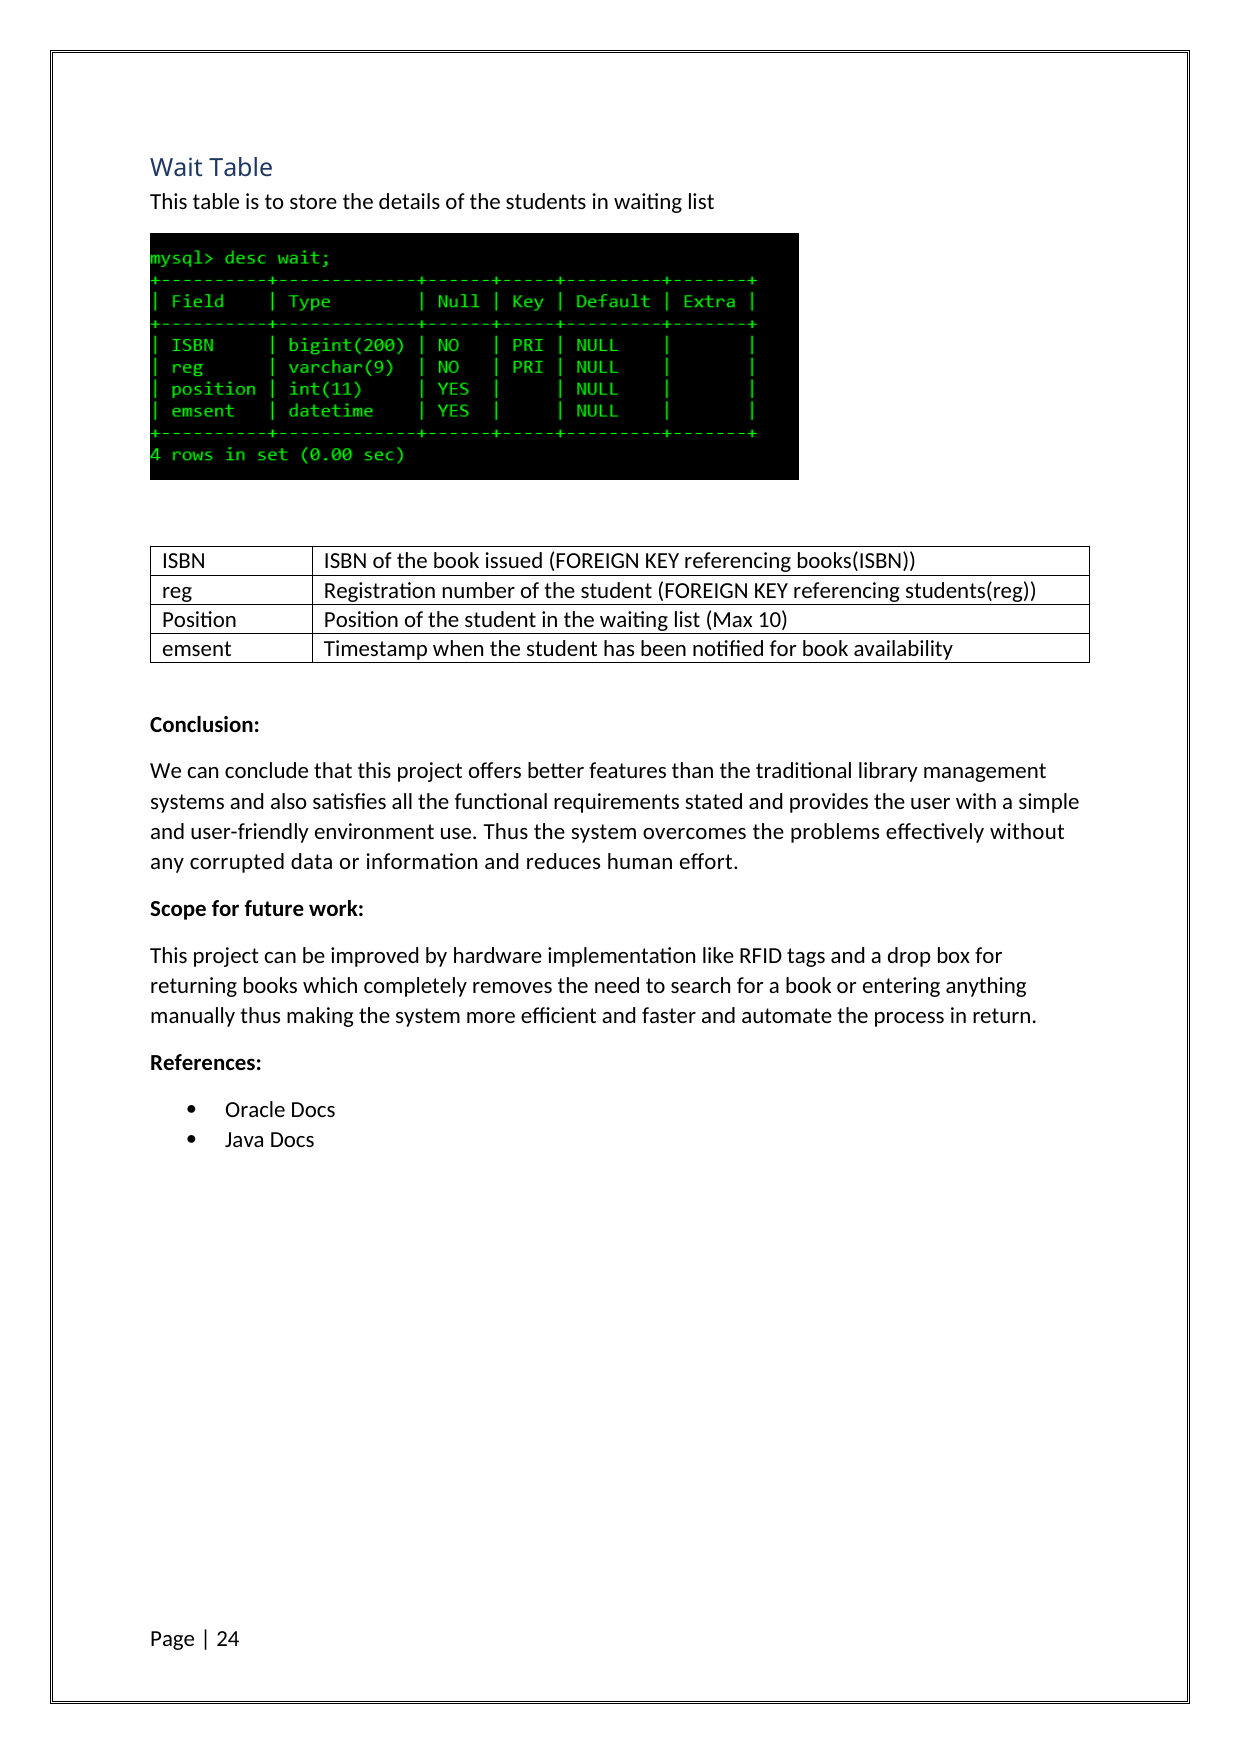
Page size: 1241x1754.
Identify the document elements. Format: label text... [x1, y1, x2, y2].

table_cell Position [151, 605, 312, 633]
text Scope for future work: [150, 894, 1090, 922]
subtitle Wait Table [150, 150, 1090, 184]
text References: [150, 1048, 1090, 1076]
table_cell reg [151, 576, 312, 604]
picture [150, 233, 799, 480]
table_cell Timestamp when the student has been notified for book availability [313, 634, 1089, 662]
text This table is to store the details of the students in waiting list [150, 187, 1090, 215]
table_cell Registration number of the student (FOREIGN KEY referencing students(reg)) [313, 576, 1089, 604]
table_header ISBN of the book issued (FOREIGN KEY referencing books(ISBN)) [313, 547, 1089, 575]
table_cell Position of the student in the waiting list (Max 10) [313, 605, 1089, 633]
text We can conclude that this project offers better features than the traditional library management systems and also satisfies all the functional requirements stated and provides the user with a simple and user-friendly environment use. Thus the system overcomes the problems effectively without any corrupted data or information and reduces human effort. [150, 757, 1090, 875]
table_cell emsent [151, 634, 312, 662]
text This project can be improved by hardware implementation like RFID tags and a drop box for returning books which completely removes the need to search for a book or entering anything manually thus making the system more efficient and faster and automate the process in return. [150, 941, 1090, 1029]
text Conclusion: [150, 710, 1090, 738]
table_header ISBN [151, 547, 312, 575]
list Oracle Docs [187, 1095, 1090, 1123]
list Java Docs [187, 1125, 1090, 1153]
